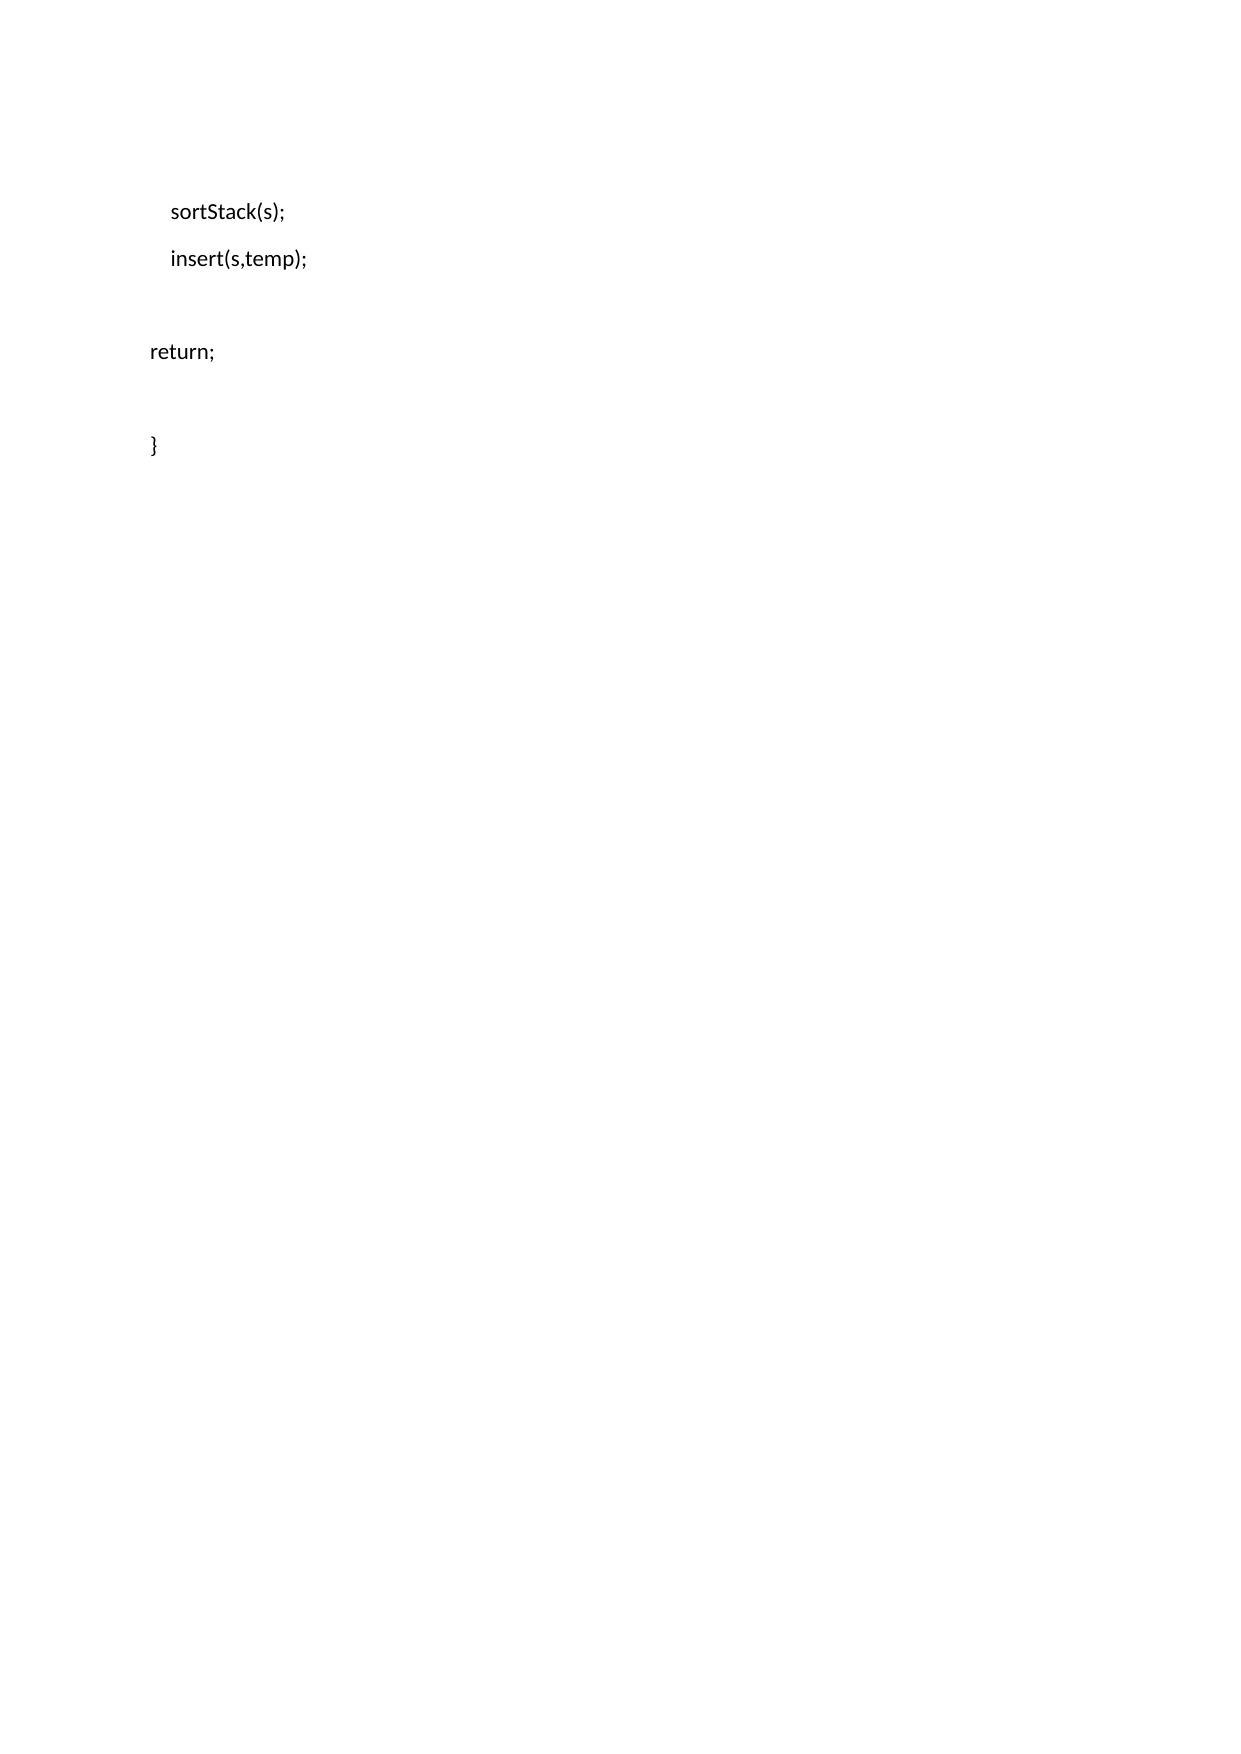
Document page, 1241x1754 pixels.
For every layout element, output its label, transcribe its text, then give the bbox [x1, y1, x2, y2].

text return; [150, 337, 1090, 366]
text sortStack(s); [150, 197, 1090, 225]
text } [150, 431, 1090, 459]
text insert(s,temp); [150, 244, 1090, 272]
